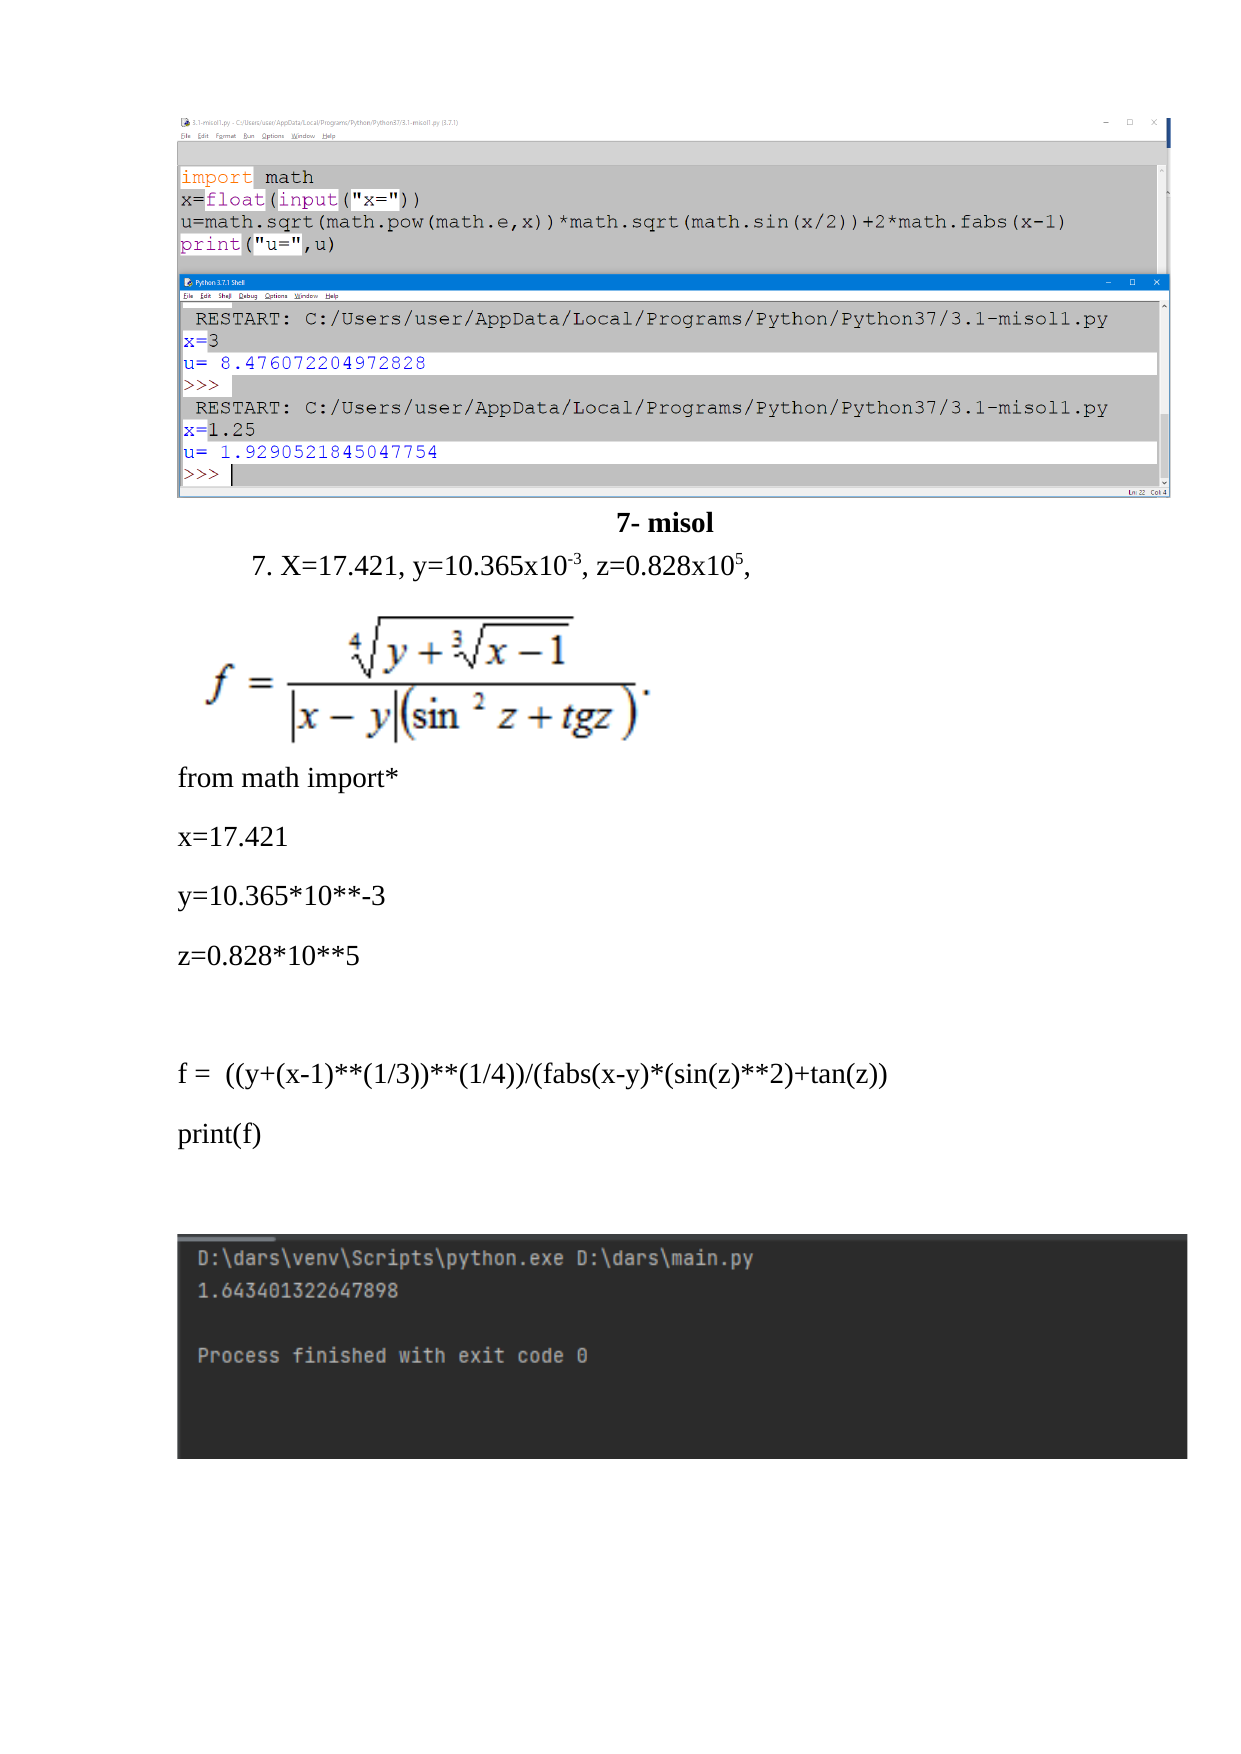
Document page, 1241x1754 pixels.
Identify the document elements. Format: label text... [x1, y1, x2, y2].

text z=0.828*10**5 [177, 938, 1152, 971]
text print(f) [177, 1116, 1152, 1149]
text y=10.365*10**-3 [177, 878, 1152, 912]
text 7- misol [177, 505, 1152, 538]
picture [183, 616, 734, 760]
picture [177, 118, 1171, 498]
picture [177, 1234, 1188, 1459]
text f = ((y+(x-1)**(1/3))**(1/4))/(fabs(x-y)*(sin(z)**2)+tan(z)) [177, 1057, 1152, 1090]
text from math import* [177, 760, 1152, 793]
text x=17.421 [177, 819, 1152, 853]
text 7. X=17.421, y=10.365x10-3, z=0.828x105, [177, 548, 1152, 582]
